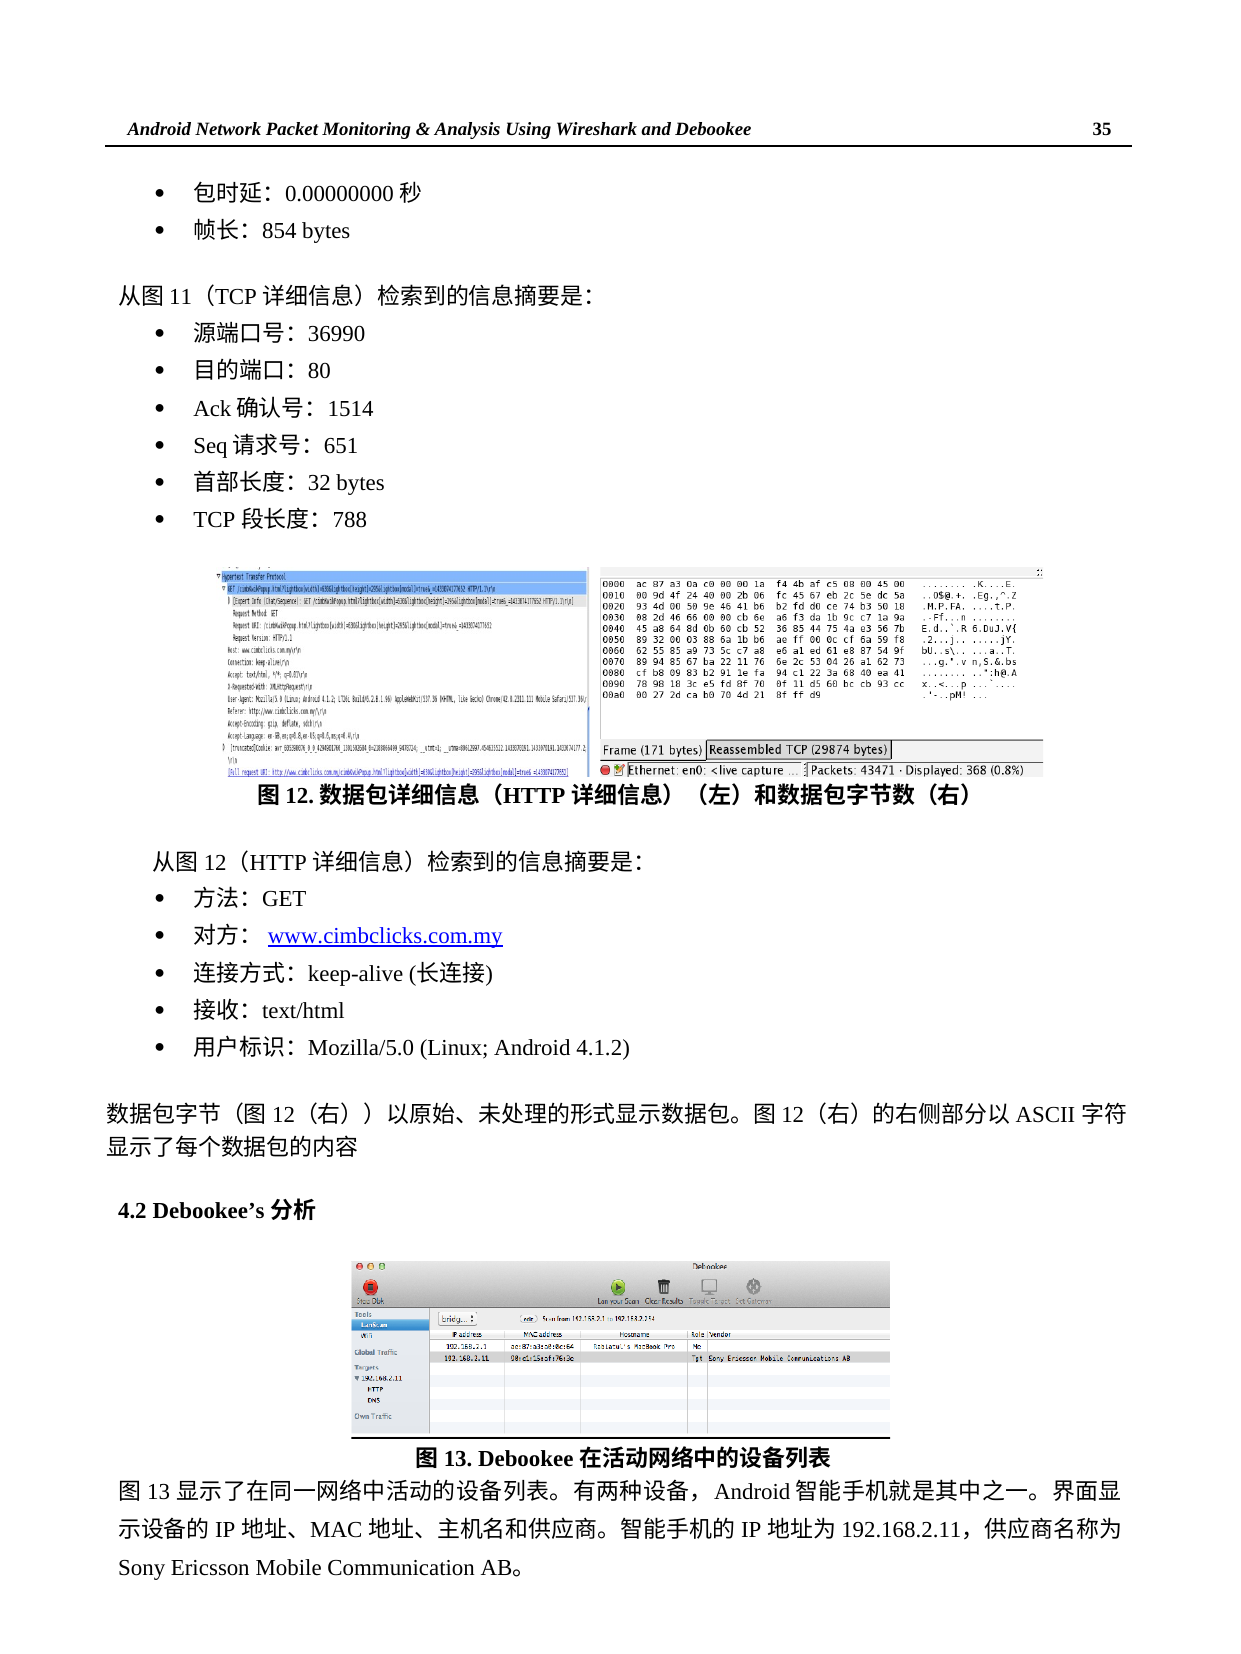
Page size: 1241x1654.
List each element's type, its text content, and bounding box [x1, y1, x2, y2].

list Ack确认号：1514 [156, 389, 1140, 423]
picture [216, 567, 590, 777]
list 目的端口：80 [156, 352, 1140, 386]
list 接收：text/html [156, 992, 1140, 1025]
text 从图 11（TCP 详细信息）检索到的信息摘要是： [118, 278, 1140, 311]
text 数据包字节（图 12（右））以原始、未处理的形式显示数据包。图 12（右）的右侧部分以 ASCII 字符显示了每个数据包的内容 [106, 1096, 1140, 1162]
subtitle Debookee’s 分析 [118, 1192, 1140, 1225]
list 帧长：854 bytes [156, 212, 1140, 245]
list TCP 段长度：788 [156, 501, 1140, 534]
list 首部长度：32 bytes [156, 463, 1140, 497]
list Seq请求号：651 [156, 427, 1140, 460]
list 对方： www.cimbclicks.com.my [156, 917, 1140, 951]
text 图 13 显示了在同一网络中活动的设备列表。有两种设备，Android智能手机就是其中之一。界面显示设备的 IP 地址、MAC 地址、主机名和供应商。智能手机的 IP 地址为 192.168.2.11，供应商名称为 Sony Ericsson Mobile Communication AB。 [118, 1473, 1122, 1582]
picture [351, 1261, 891, 1439]
picture [600, 567, 1044, 777]
list 包时延：0.00000000 秒 [156, 175, 1140, 208]
list 方法：GET [156, 880, 1140, 913]
list 源端口号：36990 [156, 315, 1140, 348]
list 用户标识：Mozilla/5.0 (Linux; Android 4.1.2) [156, 1029, 1140, 1062]
text 从图 12（HTTP 详细信息）检索到的信息摘要是： [152, 843, 1140, 877]
list 连接方式：keep-alive (长连接) [156, 954, 1140, 988]
